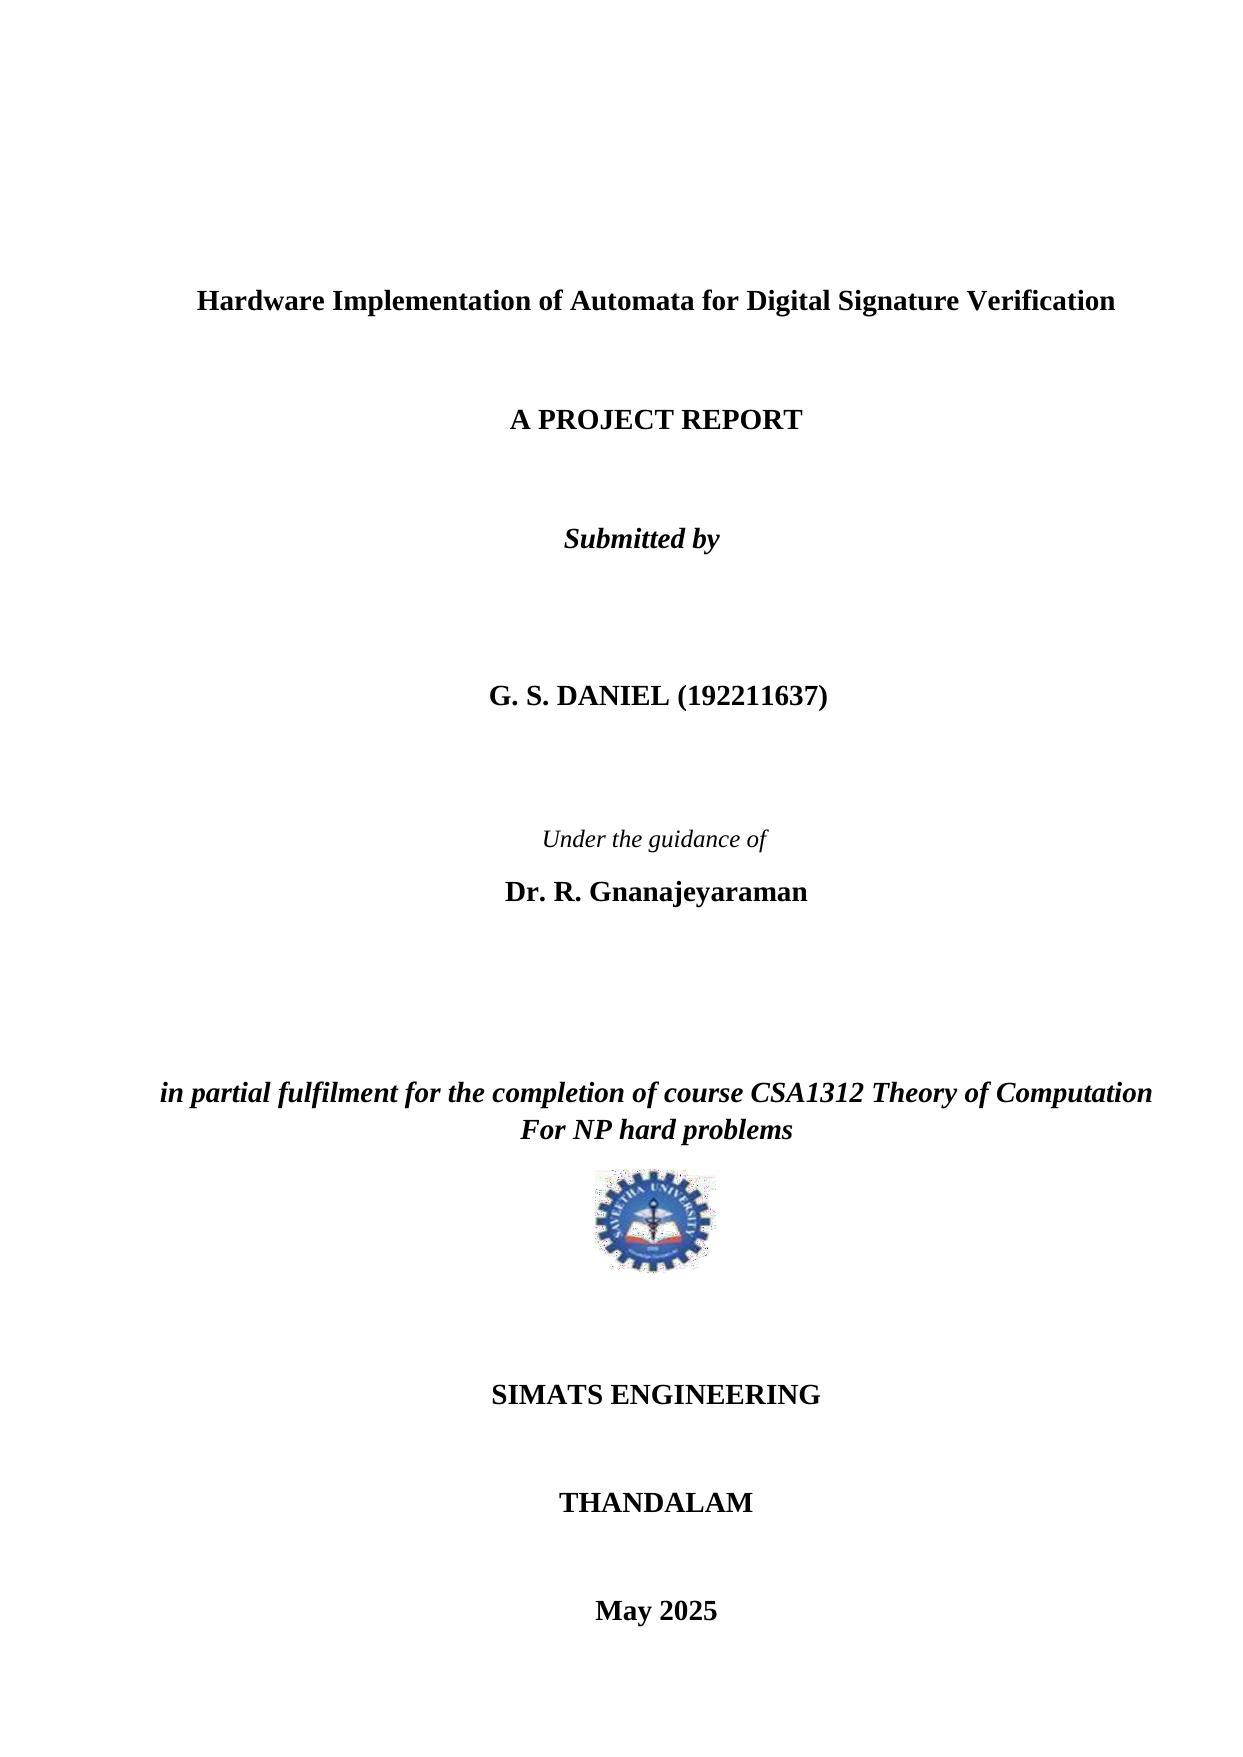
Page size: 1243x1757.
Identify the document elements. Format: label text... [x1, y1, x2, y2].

text THANDALAM [141, 1485, 1172, 1519]
text Dr. R. Gnanajeyaraman [141, 874, 1172, 908]
text G. S. DANIEL (192211637) [141, 678, 1176, 711]
text Submitted by [140, 521, 1146, 555]
picture [594, 1169, 716, 1275]
text Under the guidance of [134, 824, 1176, 853]
text in partial fulfilment for the completion of course CSA1312 Theory of Computation For NP hard problems [140, 1076, 1176, 1146]
text A PROJECT REPORT [141, 402, 1172, 436]
text SIMATS ENGINEERING [141, 1377, 1171, 1411]
text May 2025 [141, 1593, 1172, 1627]
text Hardware Implementation of Automata for Digital Signature Verification [141, 283, 1172, 317]
